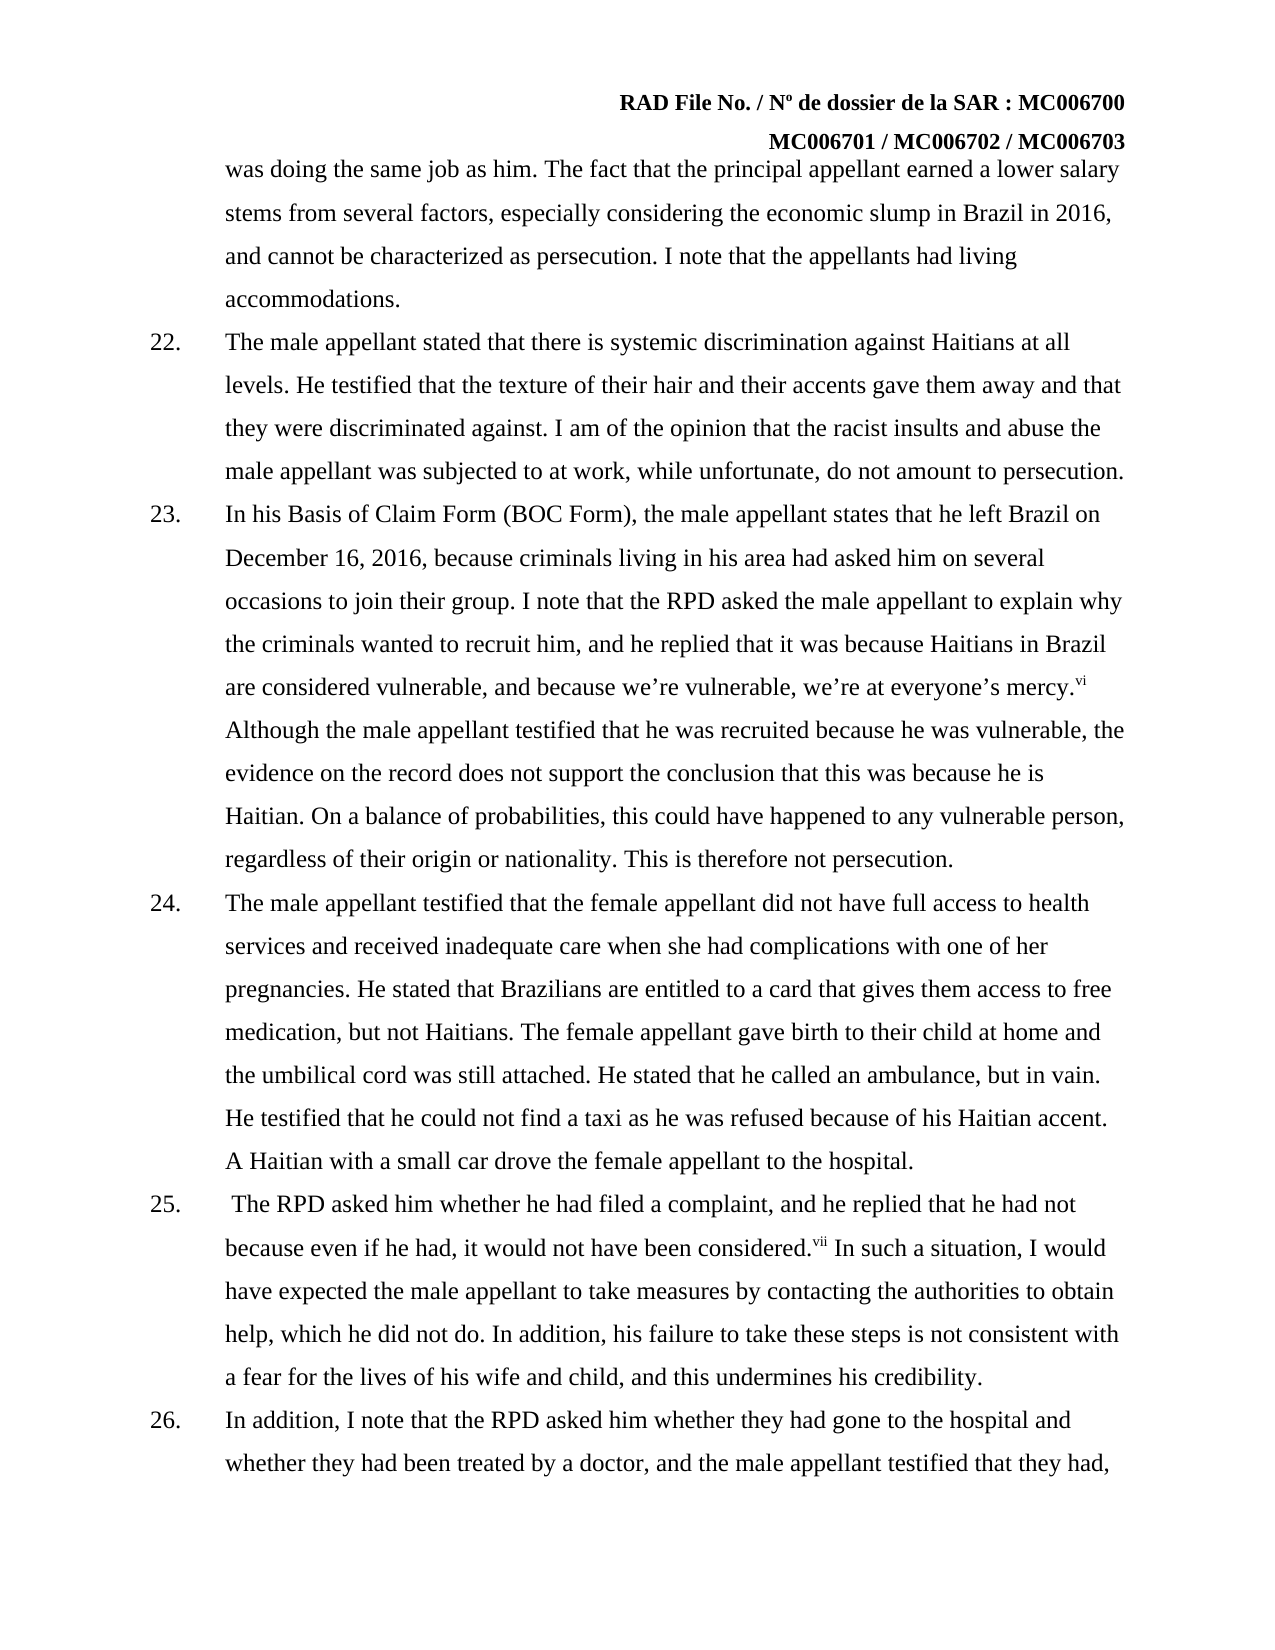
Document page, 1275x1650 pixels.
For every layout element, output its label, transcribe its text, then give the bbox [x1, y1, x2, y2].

list In his Basis of Claim Form (BOC Form), the male appellant states that he left Brazil on December 16, 2016, because criminals living in his area had asked him on several occasions to join their group. I note that the RPD asked the male appellant to explain why the criminals wanted to recruit him, and he replied that it was because Haitians in Brazil are considered vulnerable, and because we’re vulnerable, we’re at everyone’s mercy. Although the male appellant testified that he was recruited because he was vulnerable, the evidence on the record does not support the conclusion that this was because he is Haitian. On a balance of probabilities, this could have happened to any vulnerable person, regardless of their origin or nationality. This is therefore not persecution. [150, 808, 1125, 1182]
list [150, 1221, 1125, 1423]
list During the hearing, the appellants testified that when they lived in Brazil, Haitians were treated like pariahs. The male appellant testified that where they were living, they were not allowed to approach a Brazilian. As an example, he described an incident when he and his wife and children were walking down the street and a little Brazilian girl said hello to them. The little girl’s mother allegedly told her not to play with this group of dogs. The male appellant also stated that he earned far less than a Brazilian woman who was doing the same job as him. The fact that the principal appellant earned a lower salary stems from several factors, especially considering the economic slump in Brazil in 2016, and cannot be characterized as persecution. I note that the appellants had living accommodations. [150, 154, 1125, 571]
list The male appellant stated that there is systemic discrimination against Haitians at all levels. He testified that the texture of their hair and their accents gave them away and that they were discriminated against. I am of the opinion that the racist insults and abuse the male appellant was subjected to at work, while unfortunate, do not amount to persecution. [150, 611, 1125, 769]
